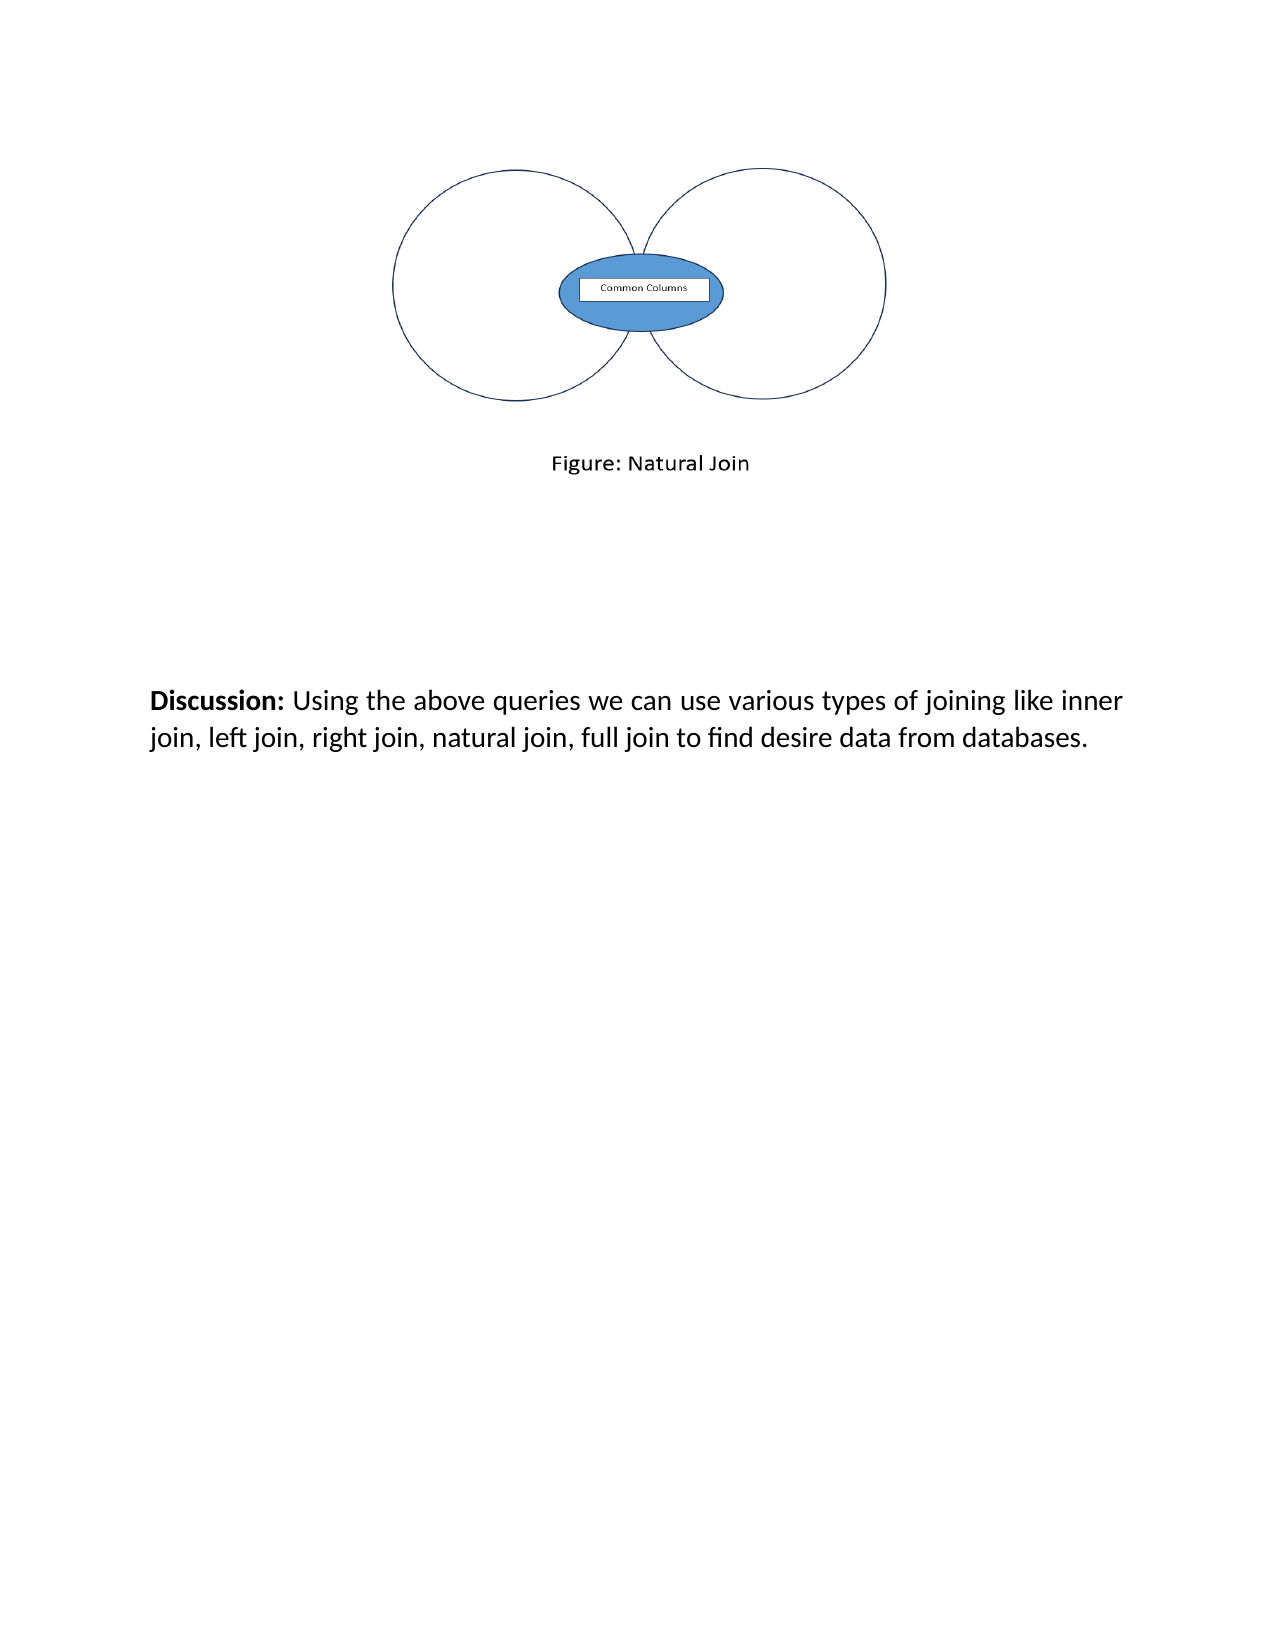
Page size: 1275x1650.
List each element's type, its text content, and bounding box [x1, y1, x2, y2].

picture [364, 150, 911, 490]
text Discussion: Using the above queries we can use various types of joining like inner join, left join, right join, natural join, full join to find desire data from databases. [150, 682, 1125, 755]
